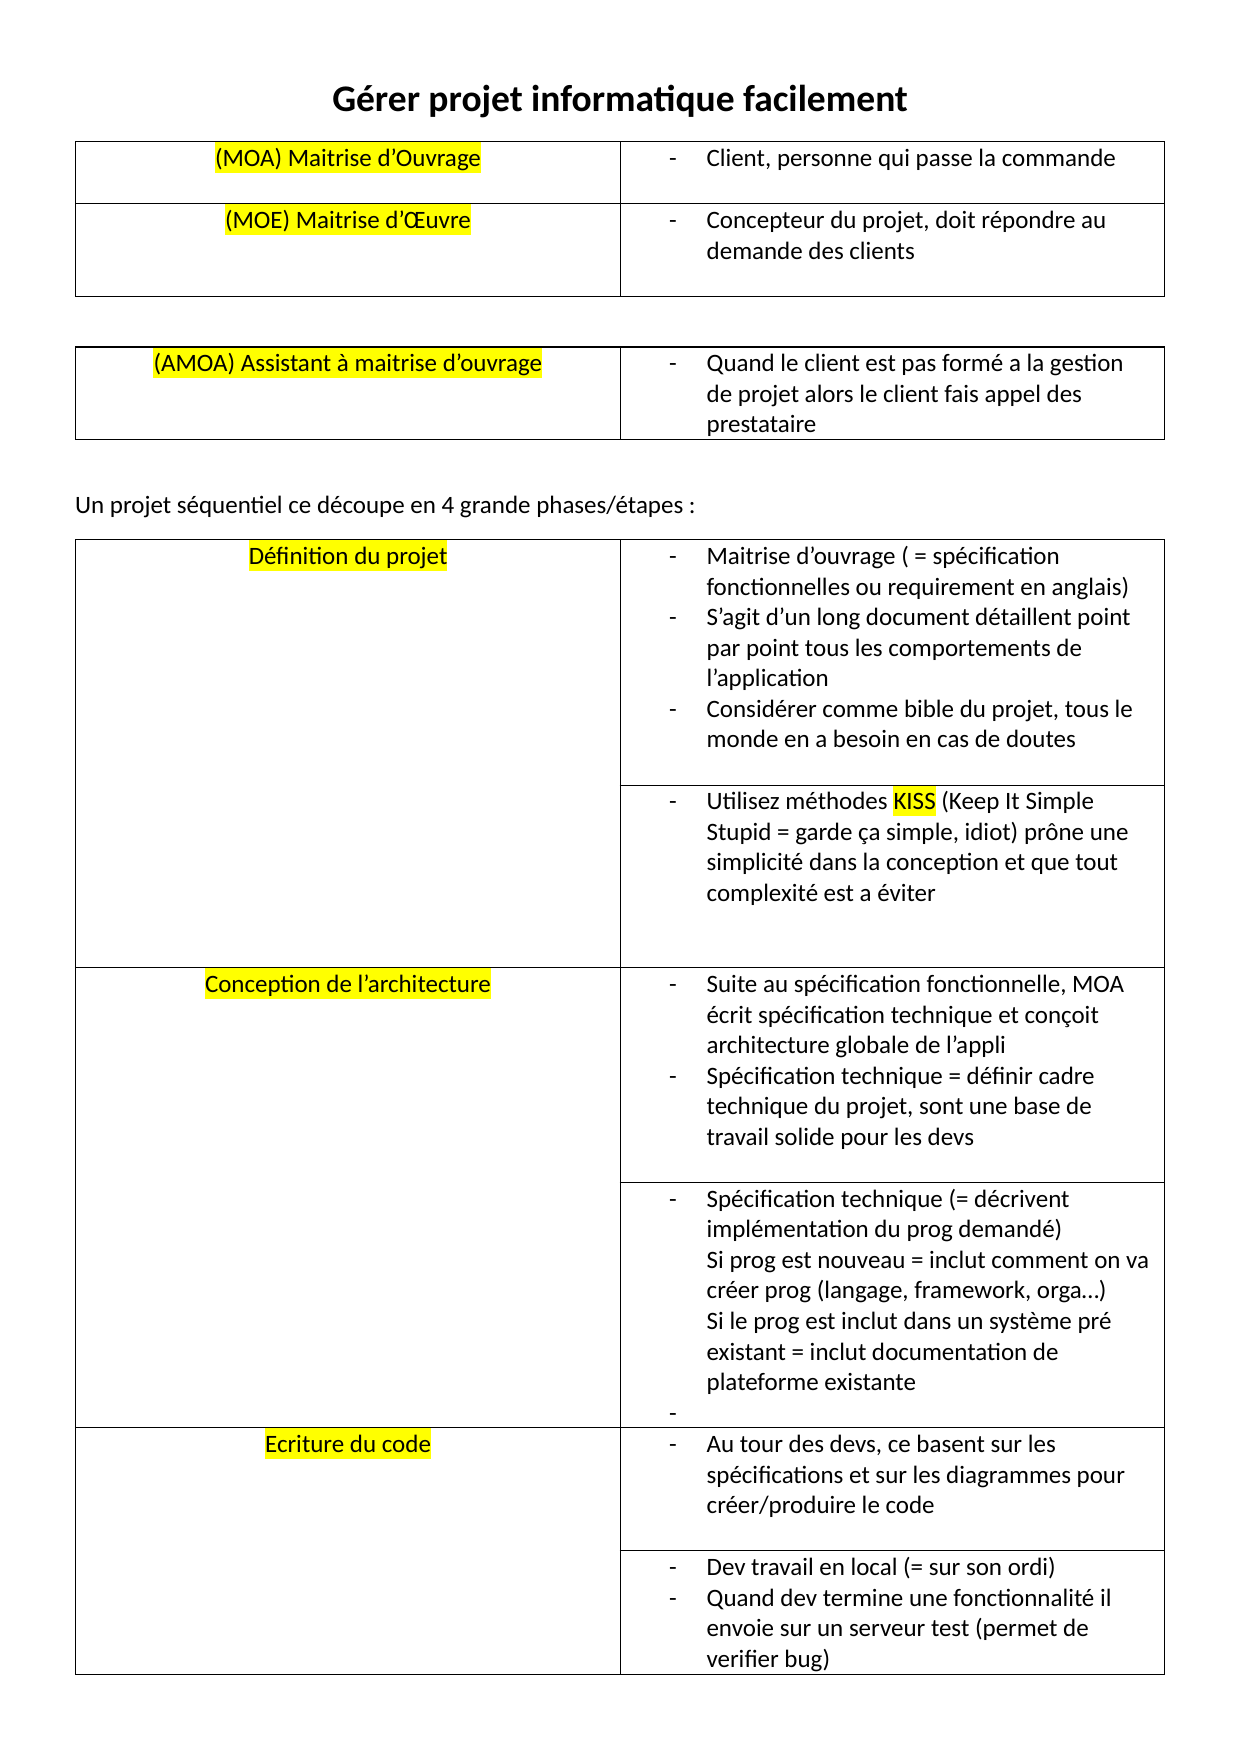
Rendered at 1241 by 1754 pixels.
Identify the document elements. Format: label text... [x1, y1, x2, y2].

table_cell Suite au spécification fonctionnelle, MOA écrit spécification technique et conçoit architecture globale de l’appli Spécification technique = définir cadre technique du projet, sont une base de travail solide pour les devs [621, 968, 1164, 1182]
table_header Quand le client est pas formé a la gestion de projet alors le client fais appel des prestataire [621, 348, 1164, 439]
table_cell (MOE) Maitrise d’Œuvre [76, 204, 620, 296]
table_header (MOA) Maitrise d’Ouvrage [76, 142, 620, 203]
table_cell Spécification technique (= décrivent implémentation du prog demandé) Si prog est nouveau = inclut comment on va créer prog (langage, framework, orga…) Si le prog est inclut dans un système pré existant = inclut documentation de plateforme existante [621, 1183, 1164, 1427]
table_cell Ecriture du code [76, 1428, 620, 1673]
table_header Définition du projet [76, 540, 620, 967]
table_cell Utilisez méthodes KISS (Keep It Simple Stupid = garde ça simple, idiot) prône une simplicité dans la conception et que tout complexité est a éviter [621, 786, 1164, 967]
text Gérer projet informatique facilement [75, 75, 1165, 121]
table_header Client, personne qui passe la commande [621, 142, 1164, 203]
table_cell Conception de l’architecture [76, 968, 620, 1427]
table_header Maitrise d’ouvrage ( = spécification fonctionnelles ou requirement en anglais) S’agit d’un long document détaillent point par point tous les comportements de l’application Considérer comme bible du projet, tous le monde en a besoin en cas de doutes [621, 540, 1164, 784]
table_cell Concepteur du projet, doit répondre au demande des clients [621, 204, 1164, 296]
text Un projet séquentiel ce découpe en 4 grande phases/étapes : [75, 490, 1165, 520]
table_cell Au tour des devs, ce basent sur les spécifications et sur les diagrammes pour créer/produire le code [621, 1428, 1164, 1550]
table_header (AMOA) Assistant à maitrise d’ouvrage [76, 348, 620, 439]
table_cell Dev travail en local (= sur son ordi) Quand dev termine une fonctionnalité il envoie sur un serveur test (permet de verifier bug) [621, 1551, 1164, 1673]
